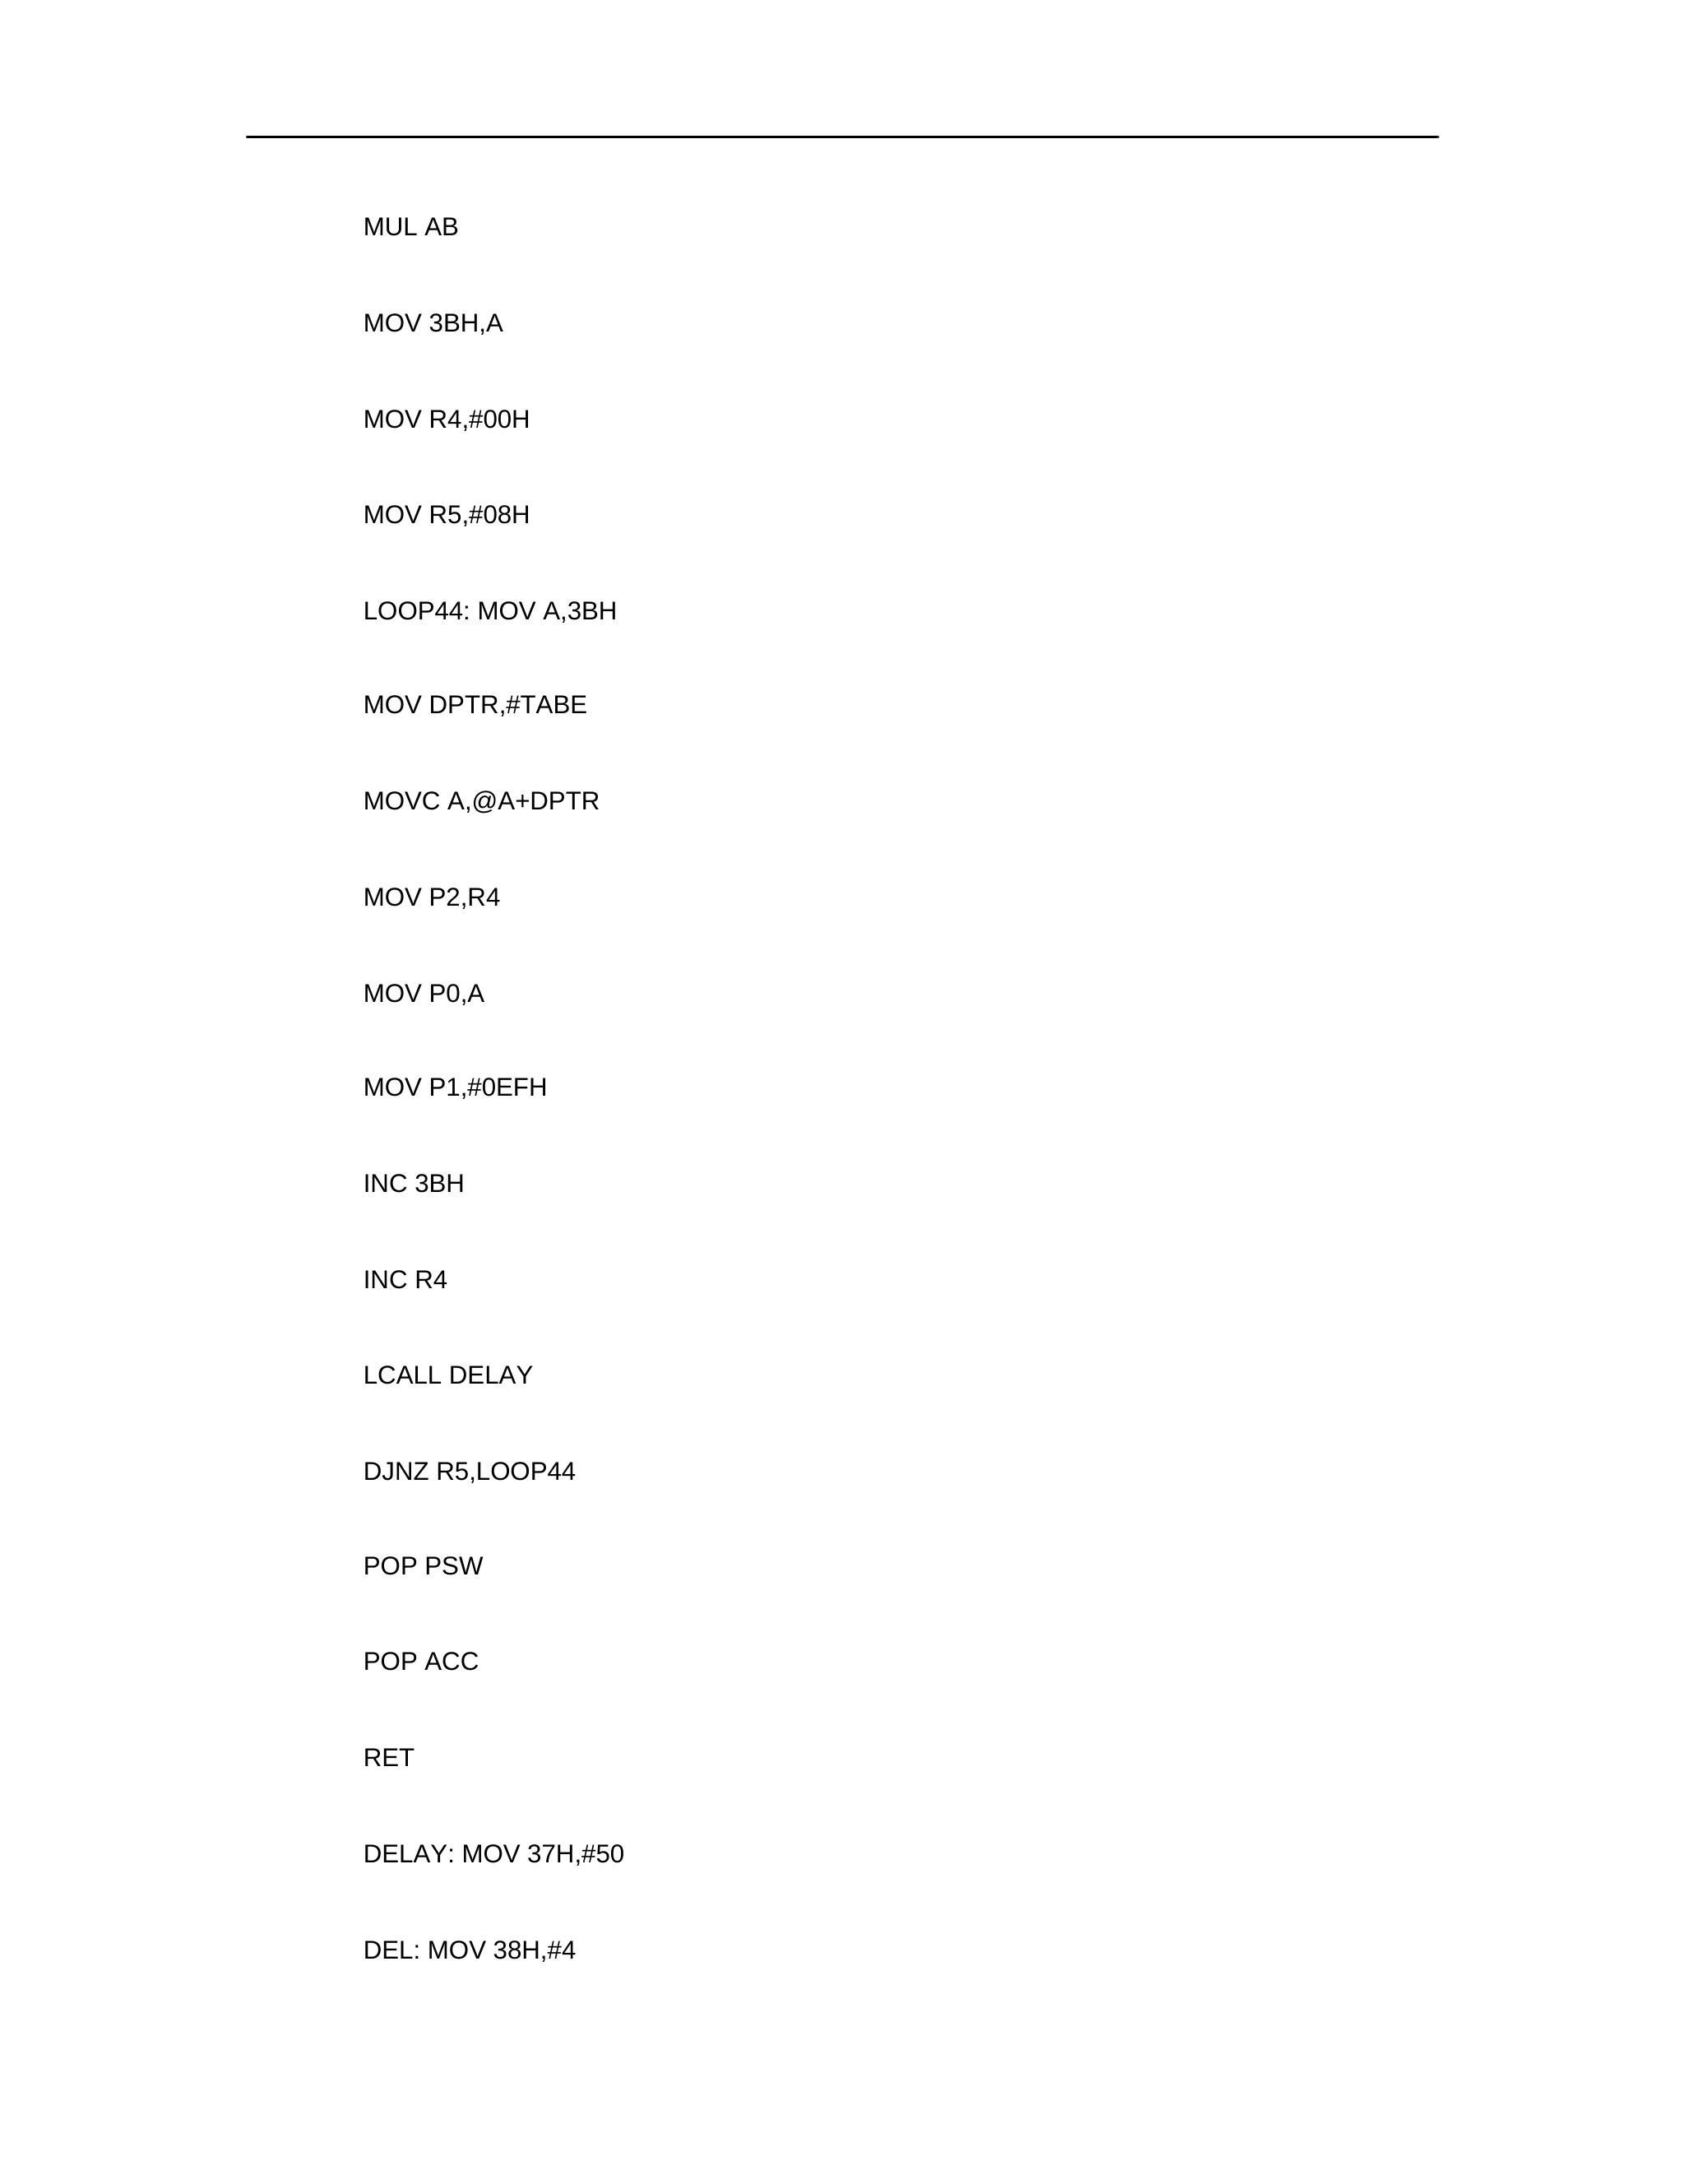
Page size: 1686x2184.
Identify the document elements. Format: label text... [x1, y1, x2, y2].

text DELAY: MOV 37H,#50 [364, 1839, 1447, 1868]
text DJNZ R5,LOOP44 [364, 1456, 1447, 1486]
text DEL: MOV 38H,#4 [364, 1935, 1447, 1964]
text MOV P1,#0EFH [364, 1072, 1447, 1101]
text MOVC A,@A+DPTR [364, 786, 1447, 815]
text MOV P2,R4 [364, 882, 1447, 911]
text MUL AB [364, 211, 1447, 241]
text MOV R5,#08H [364, 499, 1447, 529]
text POP ACC [364, 1646, 1447, 1676]
text INC R4 [364, 1264, 1447, 1294]
text MOV P0,A [364, 978, 1447, 1008]
text MOV R4,#00H [364, 404, 1447, 433]
text LCALL DELAY [364, 1360, 1447, 1389]
text MOV 3BH,A [364, 308, 1447, 337]
text RET [364, 1742, 1447, 1772]
text LOOP44: MOV A,3BH [364, 596, 1447, 625]
text POP PSW [364, 1551, 1447, 1580]
text INC 3BH [364, 1168, 1447, 1198]
text MOV DPTR,#TABE [364, 689, 1447, 719]
